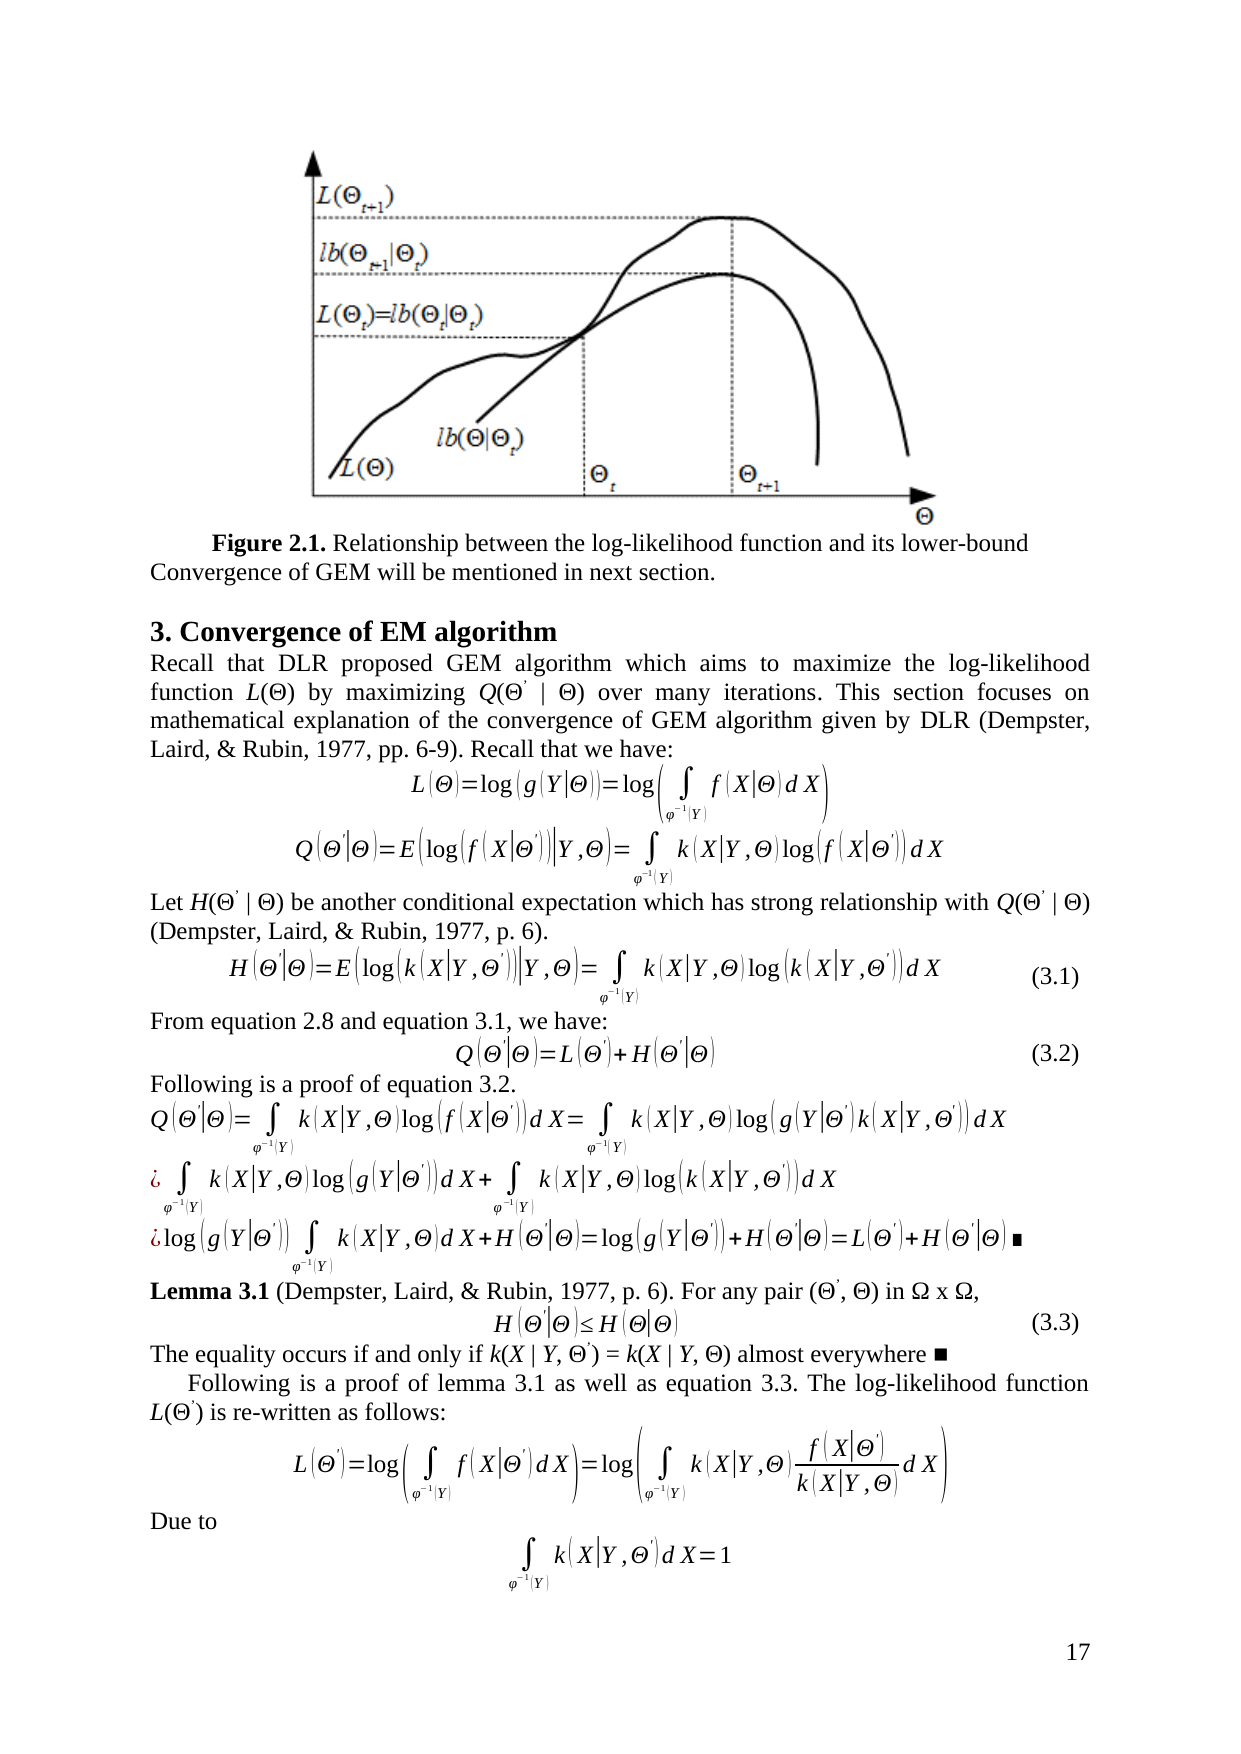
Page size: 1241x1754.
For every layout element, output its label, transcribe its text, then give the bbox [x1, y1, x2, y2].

text Lemma 3.1 . For any pair (Θ’, Θ) in Ω x Ω, [150, 1276, 1090, 1304]
table_header [150, 945, 1020, 1006]
table_header (3.3) [1020, 1305, 1091, 1339]
table_header (3.1) [1020, 945, 1091, 1006]
text Figure 2.1. Relationship between the log-likelihood function and its lower-bound [150, 528, 1090, 557]
text Let H(Θ’ | Θ) be another conditional expectation which has strong relationship with Q(Θ’ | Θ) . [150, 887, 1090, 945]
text Following is a proof of lemma 3.1 as well as equation 3.3. The log-likelihood function L(Θ’) is re-written as follows: [150, 1368, 1090, 1425]
subtitle 3. Convergence of EM algorithm [150, 614, 1090, 648]
text Following is a proof of equation 3.2. [150, 1069, 1090, 1098]
table_header (3.2) [1020, 1035, 1091, 1069]
picture [302, 150, 938, 528]
text From equation 2.8 and equation 3.1, we have: [150, 1006, 1090, 1035]
table_header [150, 1035, 1020, 1069]
text Recall that DLR proposed GEM algorithm which aims to maximize the log-likelihood function L(Θ) by maximizing Q(Θ’ | Θ) over many iterations. This section focuses on mathematical explanation of the convergence of GEM algorithm given by DLR . Recall that we have: [150, 648, 1090, 763]
text The equality occurs if and only if k(X | Y, Θ’) = k(X | Y, Θ) almost everywhere ■ [150, 1339, 1090, 1368]
table_header [150, 1305, 1020, 1339]
text Due to [150, 1506, 1090, 1535]
text Convergence of GEM will be mentioned in next section. [150, 557, 1090, 586]
